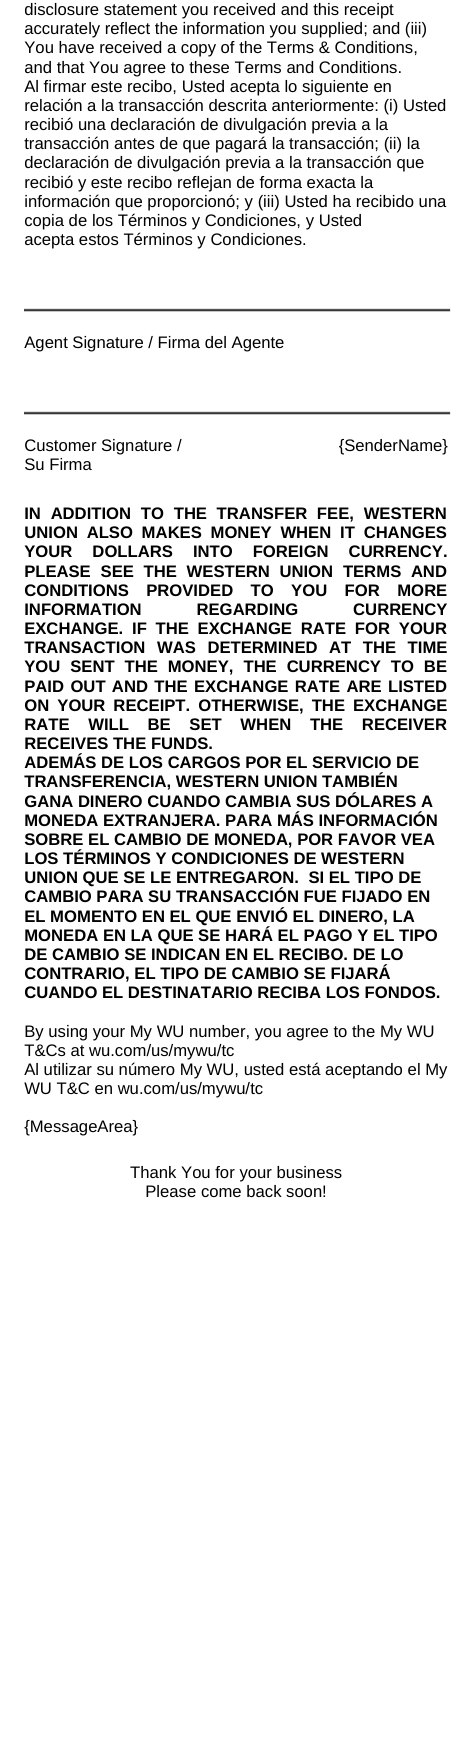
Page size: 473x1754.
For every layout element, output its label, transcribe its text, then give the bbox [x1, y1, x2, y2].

text Al firmar este recibo, Usted acepta lo siguiente en relación a la transacción descrita anteriormente: (i) Usted recibió una declaración de divulgación previa a la transacción antes de que pagará la transacción; (ii) la declaración de divulgación previa a la transacción que recibió y este recibo reflejan de forma exacta la información que proporcionó; y (iii) Usted ha recibido una copia de los Términos y Condiciones, y Usted [24, 77, 448, 230]
table_header Customer Signature / Su Firma [13, 436, 236, 485]
text ADEMÁS DE LOS CARGOS POR EL SERVICIO DE TRANSFERENCIA, WESTERN UNION TAMBIÉN GANA DINERO CUANDO CAMBIA SUS DÓLARES A MONEDA EXTRANJERA. PARA MÁS INFORMACIÓN SOBRE EL CAMBIO DE MONEDA, POR FAVOR VEA LOS TÉRMINOS Y CONDICIONES DE WESTERN UNION QUE SE LE ENTREGARON. SI EL TIPO DE CAMBIO PARA SU TRANSACCIÓN FUE FIJADO EN EL MOMENTO EN EL QUE ENVIÓ EL DINERO, LA MONEDA EN LA QUE SE HARÁ EL PAGO Y EL TIPO DE CAMBIO SE INDICAN EN EL RECIBO. DE LO CONTRARIO, EL TIPO DE CAMBIO SE FIJARÁ CUANDO EL DESTINATARIO RECIBA LOS FONDOS. [24, 753, 448, 1002]
text {MessageArea} [24, 1117, 448, 1136]
text Please come back soon! [24, 1182, 448, 1201]
text Thank You for your business [24, 1163, 448, 1182]
picture [24, 409, 451, 418]
picture [24, 306, 451, 315]
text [24, 0, 448, 77]
text By using your My WU number, you agree to the My WU T&Cs at wu.com/us/mywu/tc [24, 1021, 448, 1060]
text Al utilizar su número My WU, usted está aceptando el My WU T&C en wu.com/us/mywu/tc [24, 1060, 448, 1098]
text Agent Signature / Firma del Agente [24, 333, 448, 352]
text acepta estos Términos y Condiciones. [24, 230, 448, 249]
text IN ADDITION TO THE TRANSFER FEE, WESTERN UNION ALSO MAKES MONEY WHEN IT CHANGES YOUR DOLLARS INTO FOREIGN CURRENCY. PLEASE SEE THE WESTERN UNION TERMS AND CONDITIONS PROVIDED TO YOU FOR MORE INFORMATION REGARDING CURRENCY EXCHANGE. IF THE EXCHANGE RATE FOR YOUR TRANSACTION WAS DETERMINED AT THE TIME YOU SENT THE MONEY, THE CURRENCY TO BE PAID OUT AND THE EXCHANGE RATE ARE LISTED ON YOUR RECEIPT. OTHERWISE, THE EXCHANGE RATE WILL BE SET WHEN THE RECEIVER RECEIVES THE FUNDS. [24, 504, 448, 753]
table_header {SenderName} [236, 436, 459, 485]
